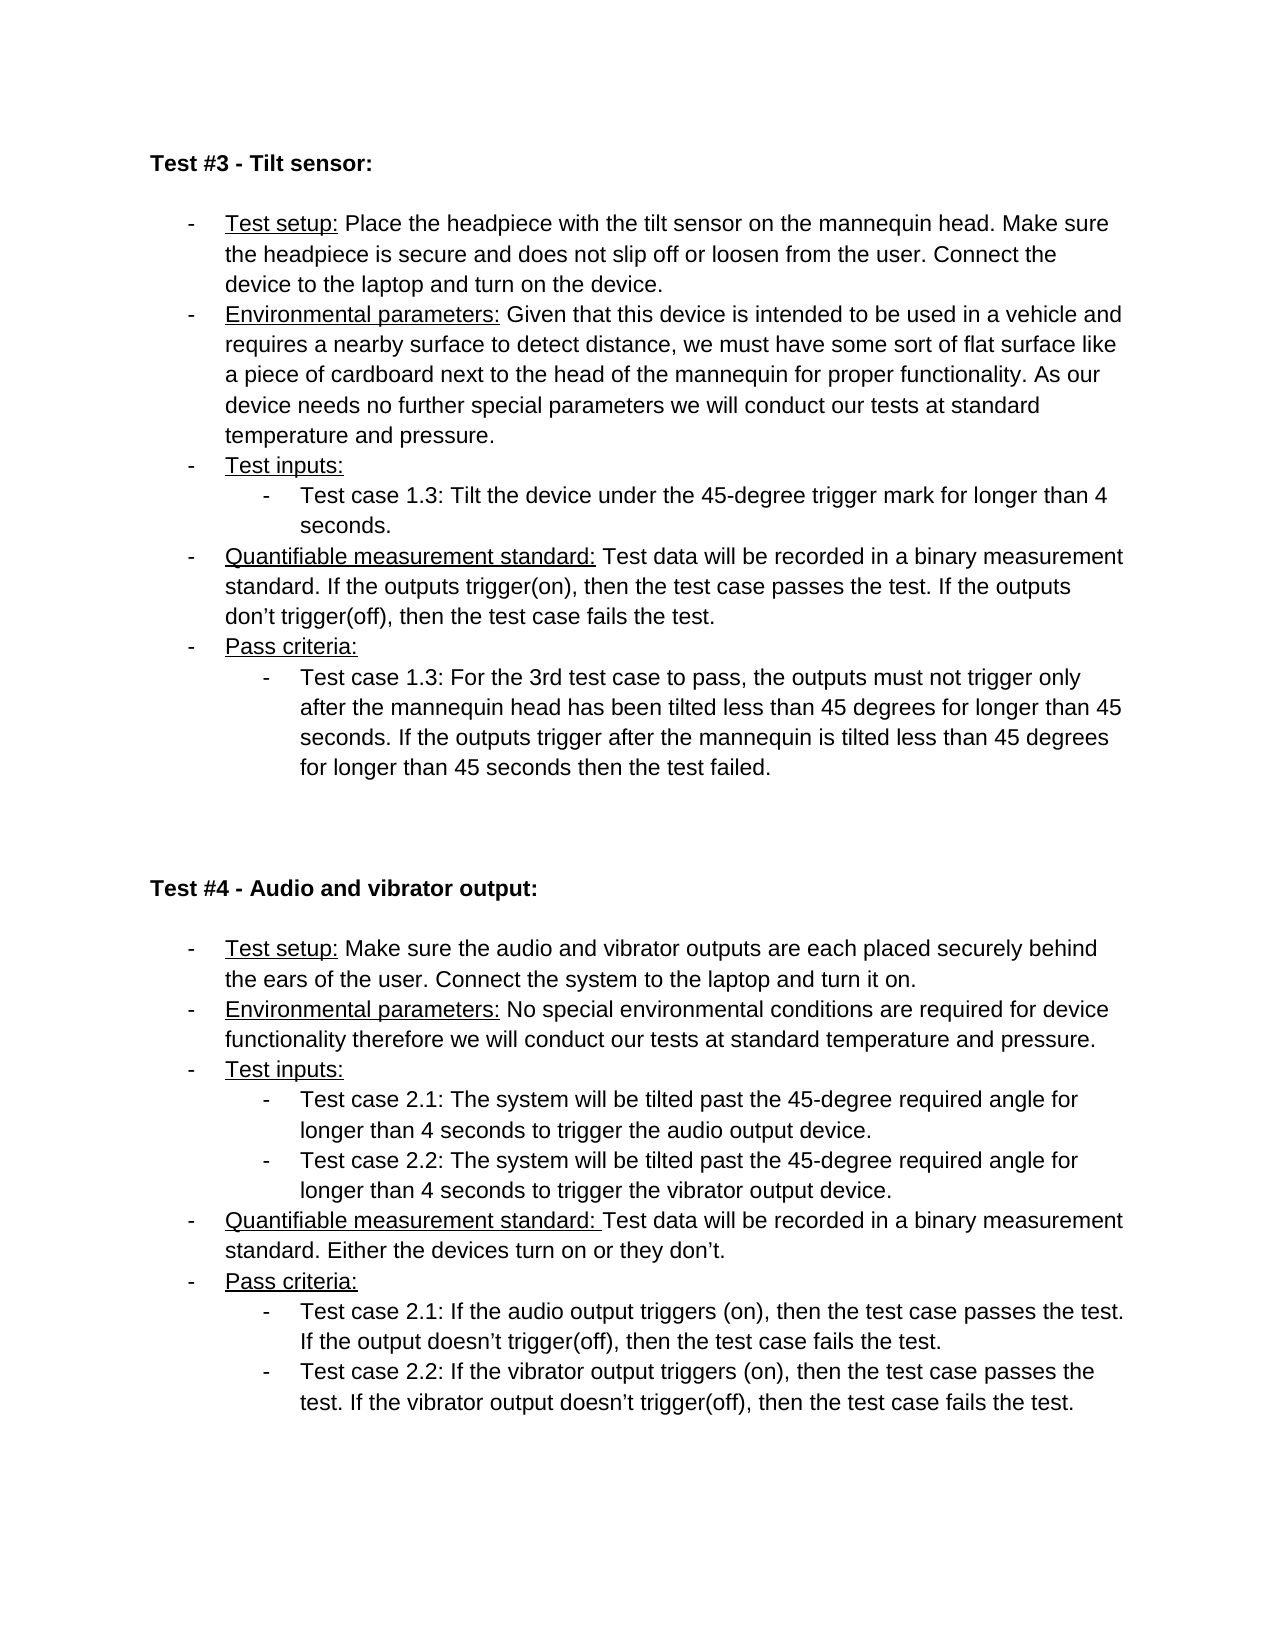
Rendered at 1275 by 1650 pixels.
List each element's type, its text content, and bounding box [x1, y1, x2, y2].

list Test setup: Place the headpiece with the tilt sensor on the mannequin head. Make sure the headpiece is secure and does not slip off or loosen from the user. Connect the device to the laptop and turn on the device. [187, 210, 1125, 297]
list Test case 1.3: Tilt the device under the 45-degree trigger mark for longer than 4 seconds. [262, 482, 1125, 539]
list Pass criteria: [187, 1268, 1125, 1294]
list Quantifiable measurement standard: Test data will be recorded in a binary measurement standard. If the outputs trigger(on), then the test case passes the test. If the outputs don’t trigger(off), then the test case fails the test. [187, 543, 1125, 629]
list Test setup: Make sure the audio and vibrator outputs are each placed securely behind the ears of the user. Connect the system to the laptop and turn it on. [187, 935, 1125, 992]
list Test case 2.1: The system will be tilted past the 45-degree required angle for longer than 4 seconds to trigger the audio output device. [262, 1086, 1125, 1143]
list Quantifiable measurement standard: Test data will be recorded in a binary measurement standard. Either the devices turn on or they don’t. [187, 1207, 1125, 1264]
list Test case 2.2: If the vibrator output triggers (on), then the test case passes the test. If the vibrator output doesn’t trigger(off), then the test case fails the test. [262, 1358, 1125, 1415]
list Environmental parameters: Given that this device is intended to be used in a vehicle and requires a nearby surface to detect distance, we must have some sort of flat surface like a piece of cardboard next to the head of the mannequin for proper functionality. As our device needs no further special parameters we will conduct our tests at standard temperature and pressure. [187, 301, 1125, 448]
list Test case 2.1: If the audio output triggers (on), then the test case passes the test. If the output doesn’t trigger(off), then the test case fails the test. [262, 1298, 1125, 1354]
list Environmental parameters: No special environmental conditions are required for device functionality therefore we will conduct our tests at standard temperature and pressure. [187, 996, 1125, 1052]
list Pass criteria: [187, 633, 1125, 660]
list Test inputs: [187, 1056, 1125, 1083]
text Test #3 - Tilt sensor: [150, 150, 1125, 176]
list Test inputs: [187, 452, 1125, 478]
list Test case 2.2: The system will be tilted past the 45-degree required angle for longer than 4 seconds to trigger the vibrator output device. [262, 1147, 1125, 1203]
list Test case 1.3: For the 3rd test case to pass, the outputs must not trigger only after the mannequin head has been tilted less than 45 degrees for longer than 45 seconds. If the outputs trigger after the mannequin is tilted less than 45 degrees for longer than 45 seconds then the test failed. [262, 663, 1125, 781]
text Test #4 - Audio and vibrator output: [150, 875, 1125, 901]
